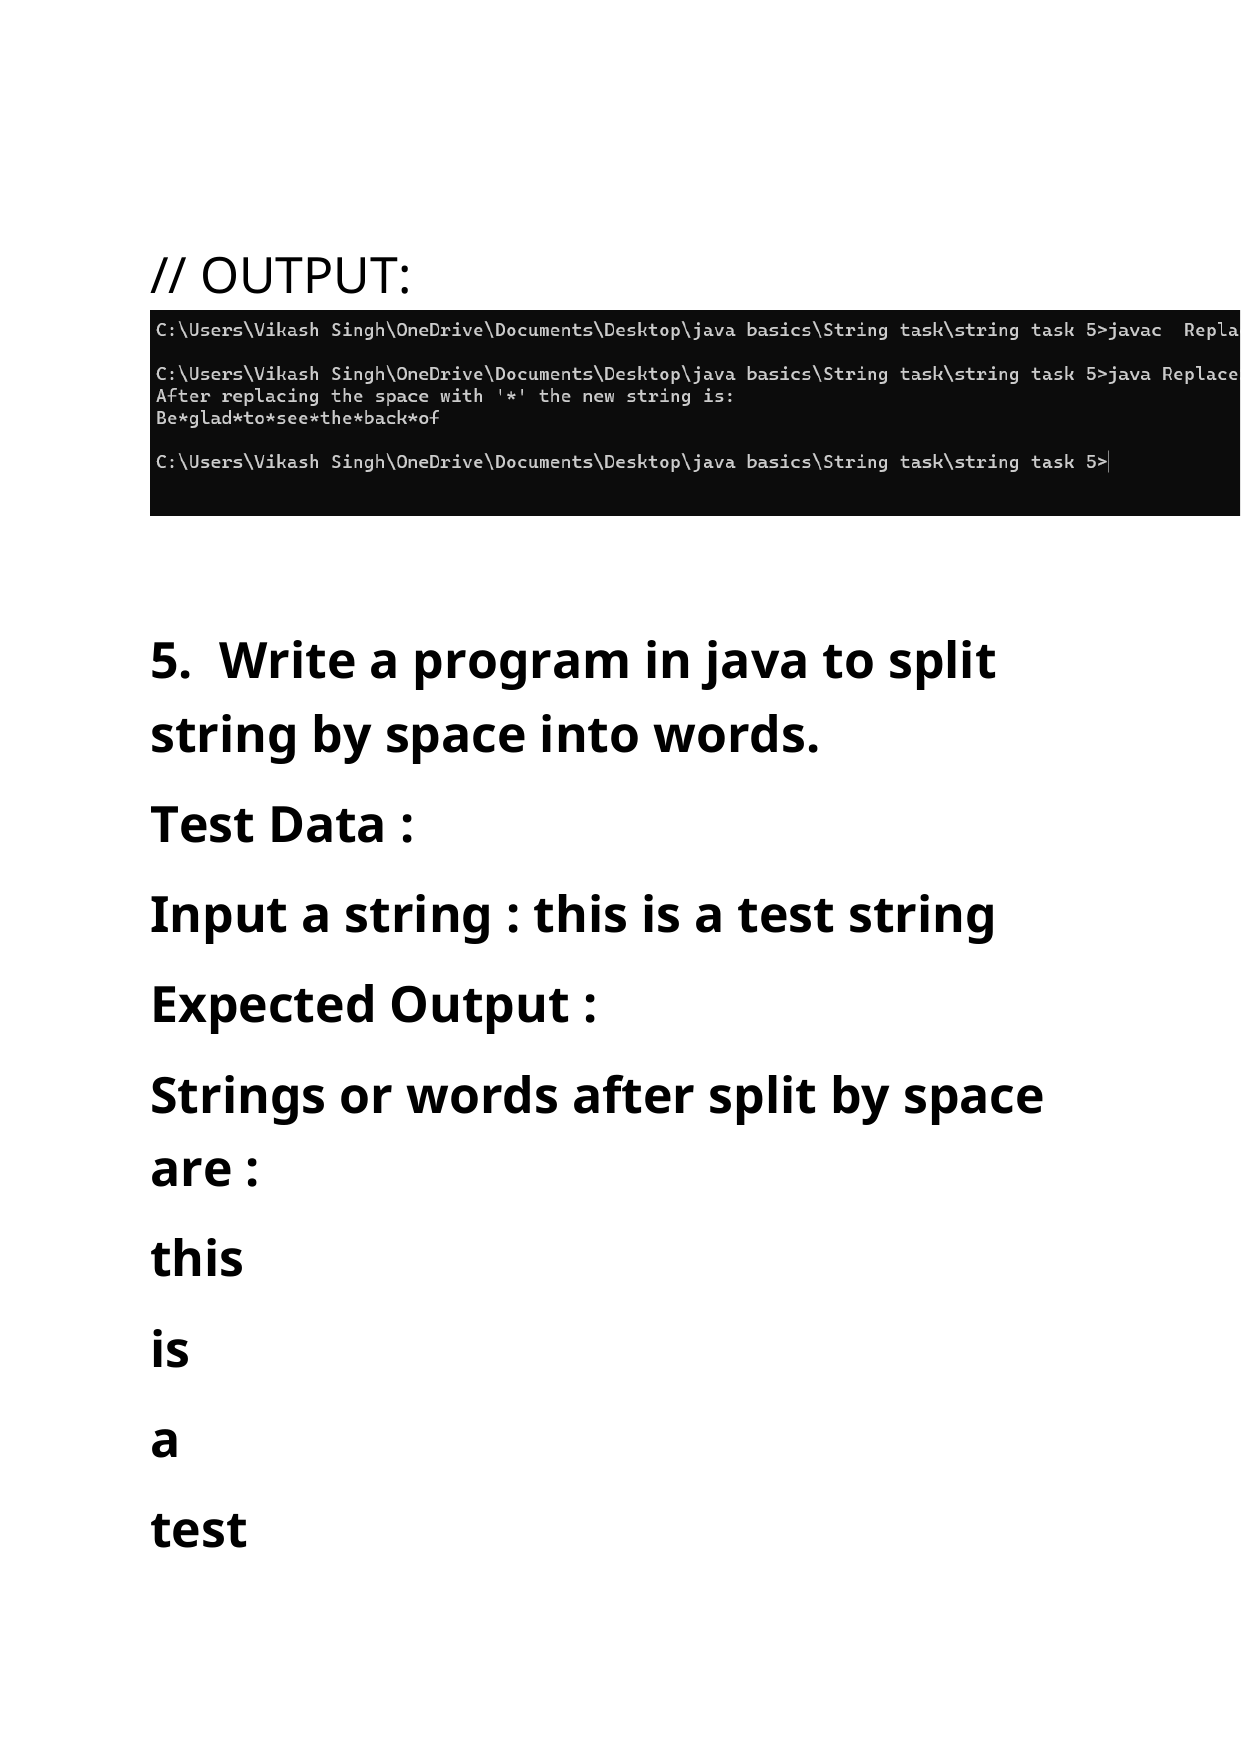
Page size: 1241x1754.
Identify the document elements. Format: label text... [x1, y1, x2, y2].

text Test Data : [150, 789, 1090, 857]
text // OUTPUT: [150, 240, 1090, 310]
text a [150, 1404, 1090, 1472]
text this [150, 1223, 1090, 1291]
text 5. Write a program in java to split string by space into words. [150, 625, 1090, 767]
text is [150, 1313, 1090, 1382]
text Expected Output : [150, 969, 1090, 1037]
text test [150, 1494, 1090, 1562]
text Strings or words after split by space are : [150, 1059, 1090, 1201]
picture [150, 310, 1241, 516]
text Input a string : this is a test string [150, 879, 1090, 947]
